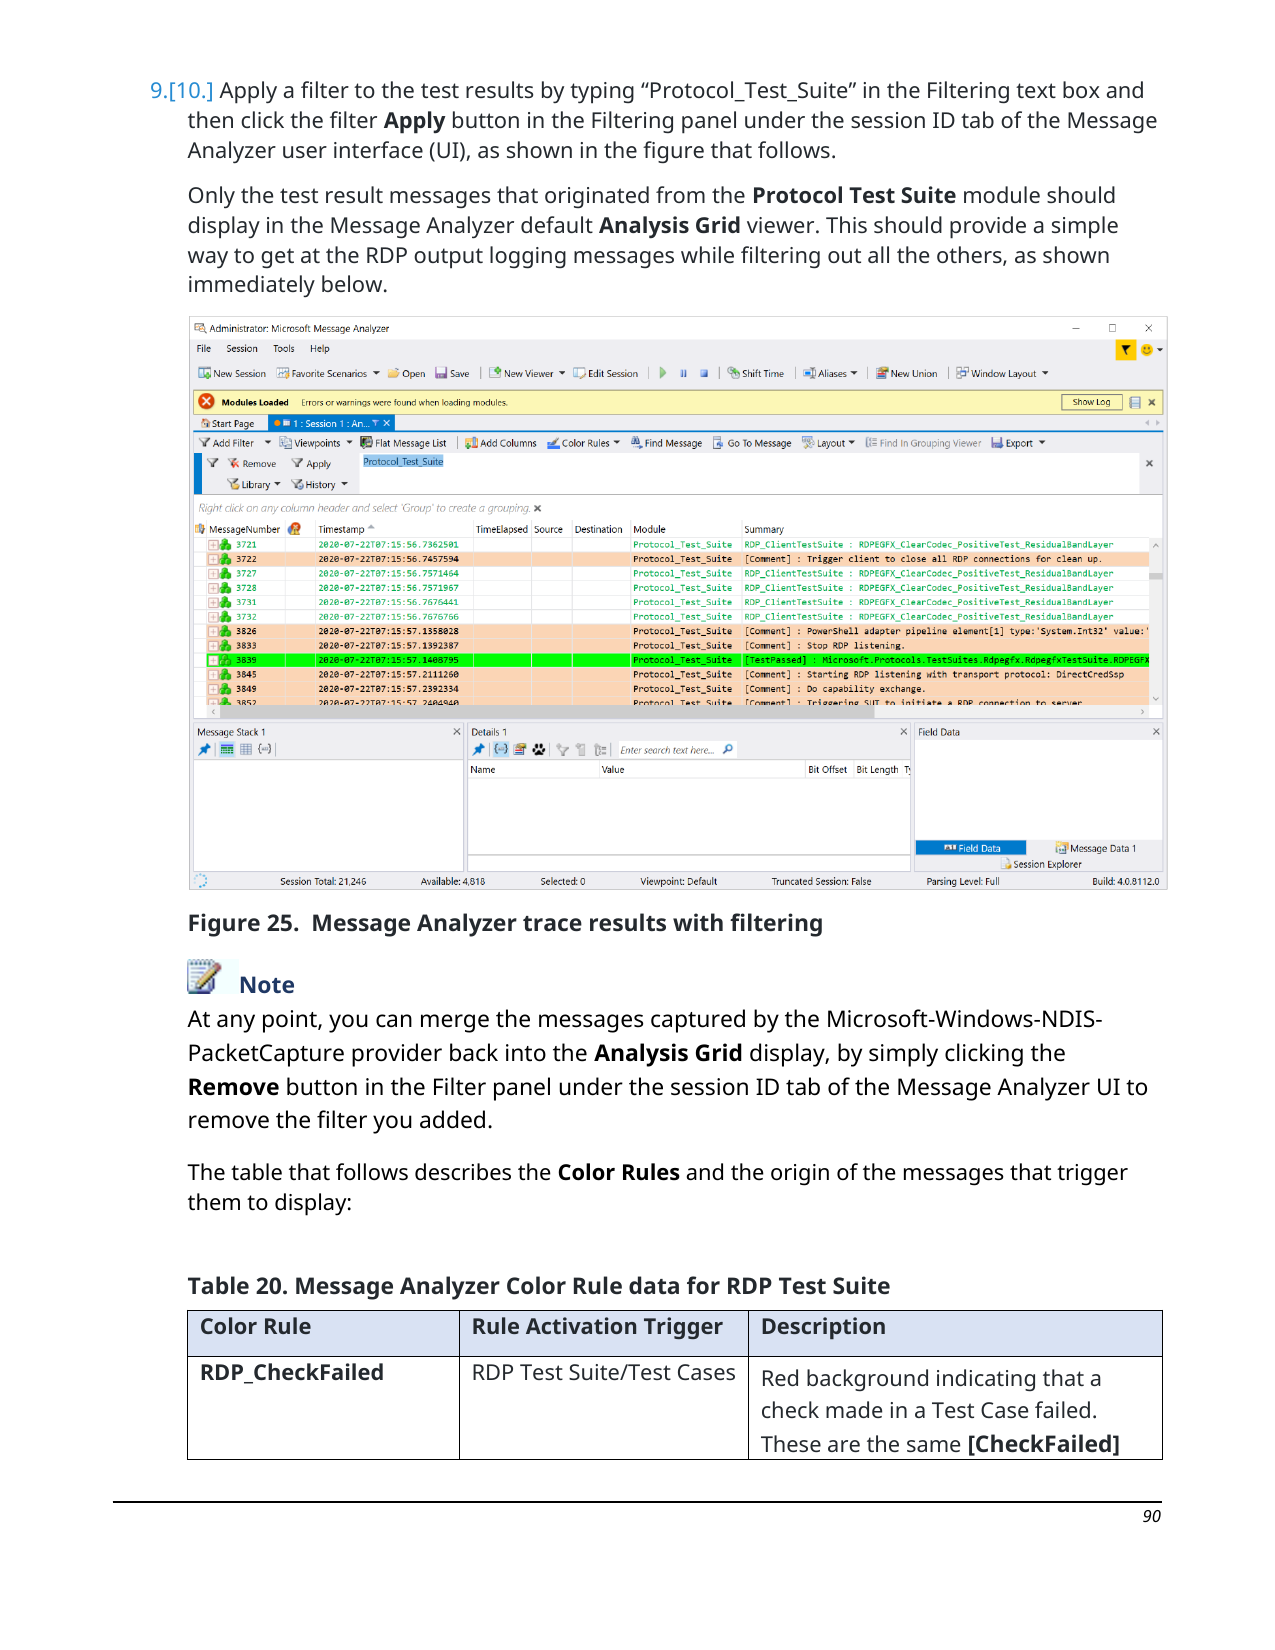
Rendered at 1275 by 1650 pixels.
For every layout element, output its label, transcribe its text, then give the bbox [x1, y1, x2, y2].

picture [187, 959, 239, 994]
table_header Description [749, 1311, 1162, 1356]
table_header Rule Activation Trigger [460, 1311, 748, 1356]
picture [187, 314, 1169, 892]
text At any point, you can merge the messages captured by the Microsoft-Windows-NDIS-PacketCapture provider back into the Analysis Grid display, by simply clicking the Remove button in the Filter panel under the session ID tab of the Message Analyzer UI to remove the filter you added. [187, 1003, 1162, 1136]
table_cell RDP_CheckFailed [188, 1357, 459, 1459]
list The table that follows describes the Color Rules and the origin of the messages that trigger them to display: [187, 1157, 1162, 1216]
list Only the test result messages that originated from the Protocol Test Suite module should display in the Message Analyzer default Analysis Grid viewer. This should provide a simple way to get at the RDP output logging messages while filtering out all the others, as shown immediately below. [187, 180, 1162, 299]
text Figure 25. Message Analyzer trace results with filtering [112, 907, 1162, 938]
list Apply a filter to the test results by typing “Protocol_Test_Suite” in the Filtering text box and then click the filter Apply button in the Filtering panel under the session ID tab of the Message Analyzer user interface (UI), as shown in the figure that follows. [150, 75, 1162, 164]
text Table 20. Message Analyzer Color Rule data for RDP Test Suite [187, 1269, 1162, 1301]
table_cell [460, 1357, 748, 1459]
table_header Color Rule [188, 1311, 459, 1356]
text Note [187, 959, 1162, 1001]
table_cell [749, 1357, 1162, 1459]
